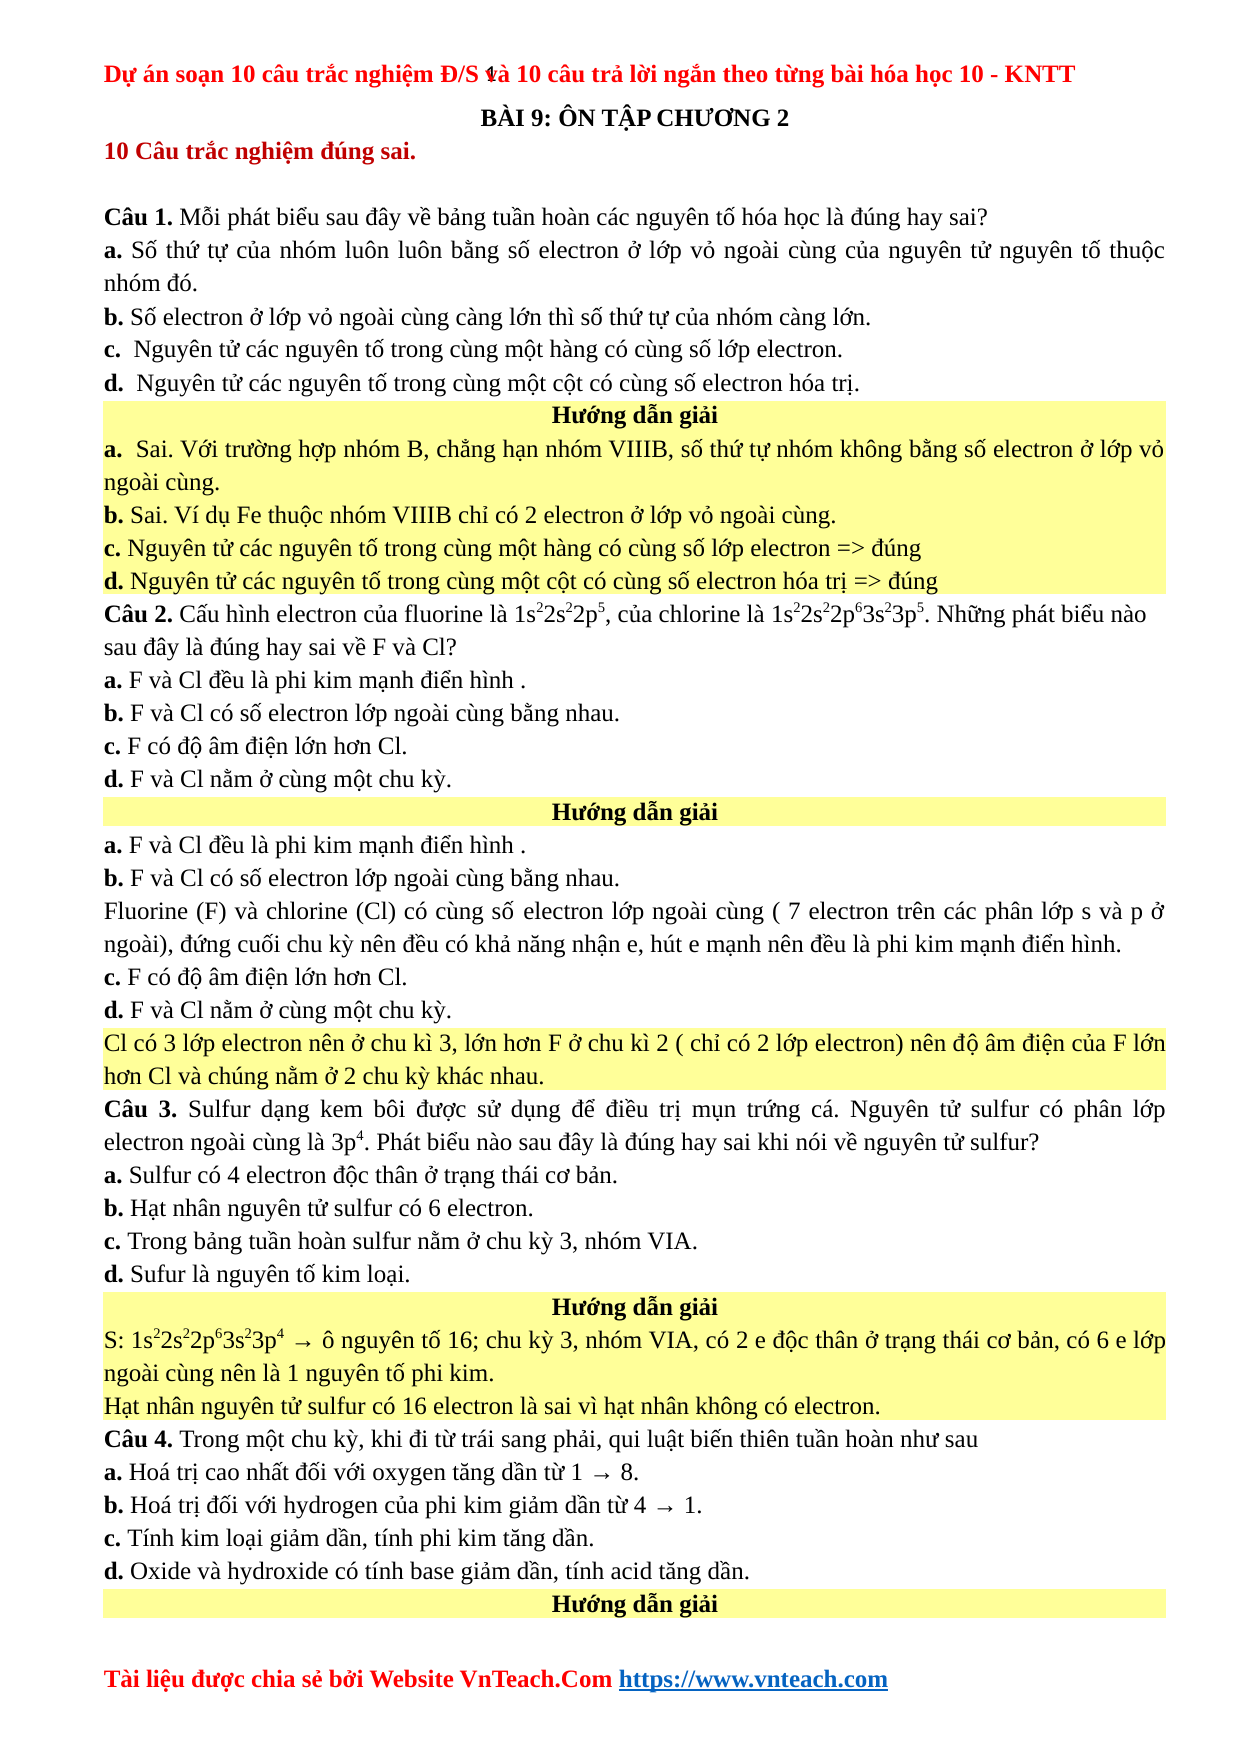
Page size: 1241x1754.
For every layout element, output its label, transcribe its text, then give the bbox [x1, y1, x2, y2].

text Hạt nhân nguyên tử sulfur có 16 electron là sai vì hạt nhân không có electron. [103, 1391, 1166, 1420]
text Fluorine (F) và chlorine (Cl) có cùng số electron lớp ngoài cùng ( 7 electron trên các phân lớp s và p ở ngoài), đứng cuối chu kỳ nên đều có khả năng nhận e, hút e mạnh nên đều là phi kim mạnh điển hình. [103, 896, 1166, 958]
text a. F và Cl đều là phi kim mạnh điển hình . [103, 665, 1166, 693]
text a. Hoá trị cao nhất đối với oxygen tăng dần từ 1 → 8. [103, 1457, 1166, 1486]
text b. F và Cl có số electron lớp ngoài cùng bằng nhau. [103, 863, 1166, 892]
text d. Sufur là nguyên tố kim loại. [103, 1259, 1166, 1288]
text Hướng dẫn giải [103, 1292, 1166, 1321]
text a. Số thứ tự của nhóm luôn luôn bằng số electron ở lớp vỏ ngoài cùng của nguyên tử nguyên tố thuộc nhóm đó. [103, 236, 1166, 297]
text b. Sai. Ví dụ Fe thuộc nhóm VIIIB chỉ có 2 electron ở lớp vỏ ngoài cùng. [103, 500, 1166, 528]
text BÀI 9: ÔN TẬP CHƯƠNG 2 [103, 103, 1166, 132]
text Hướng dẫn giải [103, 401, 1166, 429]
text d. F và Cl nằm ở cùng một chu kỳ. [103, 995, 1166, 1024]
text c. Nguyên tử các nguyên tố trong cùng một hàng có cùng số lớp electron. [103, 334, 1166, 363]
text d. Oxide và hydroxide có tính base giảm dần, tính acid tăng dần. [103, 1556, 1166, 1585]
text Câu 3. Sulfur dạng kem bôi được sử dụng để điều trị mụn trứng cá. Nguyên tử sulfur có phân lớp electron ngoài cùng là 3p4. Phát biểu nào sau đây là đúng hay sai khi nói về nguyên tử sulfur? [103, 1094, 1166, 1156]
text d. Nguyên tử các nguyên tố trong cùng một cột có cùng số electron hóa trị. [103, 368, 1166, 396]
text Hướng dẫn giải [103, 797, 1166, 826]
text d. F và Cl nằm ở cùng một chu kỳ. [103, 764, 1166, 793]
text Câu 4. Trong một chu kỳ, khi đi từ trái sang phải, qui luật biến thiên tuần hoàn như sau [103, 1424, 1166, 1453]
text c. Trong bảng tuần hoàn sulfur nằm ở chu kỳ 3, nhóm VIA. [103, 1226, 1166, 1255]
text Câu 2. Cấu hình electron của fluorine là 1s22s22p5, của chlorine là 1s22s22p63s23p5. Những phát biểu nào sau đây là đúng hay sai về F và Cl? [103, 599, 1166, 661]
text b. F và Cl có số electron lớp ngoài cùng bằng nhau. [103, 698, 1166, 727]
text Cl có 3 lớp electron nên ở chu kì 3, lớn hơn F ở chu kì 2 ( chỉ có 2 lớp electron) nên độ âm điện của F lớn hơn Cl và chúng nằm ở 2 chu kỳ khác nhau. [103, 1028, 1166, 1090]
text d. Nguyên tử các nguyên tố trong cùng một cột có cùng số electron hóa trị => đúng [103, 566, 1166, 594]
text a. F và Cl đều là phi kim mạnh điển hình . [103, 830, 1166, 859]
text c. Tính kim loại giảm dần, tính phi kim tăng dần. [103, 1523, 1166, 1552]
text b. Hạt nhân nguyên tử sulfur có 6 electron. [103, 1193, 1166, 1222]
text b. Số electron ở lớp vỏ ngoài cùng càng lớn thì số thứ tự của nhóm càng lớn. [103, 302, 1166, 330]
text c. F có độ âm điện lớn hơn Cl. [103, 962, 1166, 991]
text c. Nguyên tử các nguyên tố trong cùng một hàng có cùng số lớp electron => đúng [103, 533, 1166, 561]
text a. Sulfur có 4 electron độc thân ở trạng thái cơ bản. [103, 1160, 1166, 1189]
text a. Sai. Với trường hợp nhóm B, chẳng hạn nhóm VIIIB, số thứ tự nhóm không bằng số electron ở lớp vỏ ngoài cùng. [103, 434, 1166, 495]
text S: 1s22s22p63s23p4 → ô nguyên tố 16; chu kỳ 3, nhóm VIA, có 2 e độc thân ở trạng thái cơ bản, có 6 e lớp ngoài cùng nên là 1 nguyên tố phi kim. [103, 1325, 1166, 1387]
text c. F có độ âm điện lớn hơn Cl. [103, 731, 1166, 759]
text Câu 1. Mỗi phát biểu sau đây về bảng tuần hoàn các nguyên tố hóa học là đúng hay sai? [103, 202, 1166, 231]
text 10 Câu trắc nghiệm đúng sai. [103, 136, 1166, 165]
text b. Hoá trị đối với hydrogen của phi kim giảm dần từ 4 → 1. [103, 1490, 1166, 1519]
text Hướng dẫn giải [103, 1589, 1166, 1618]
